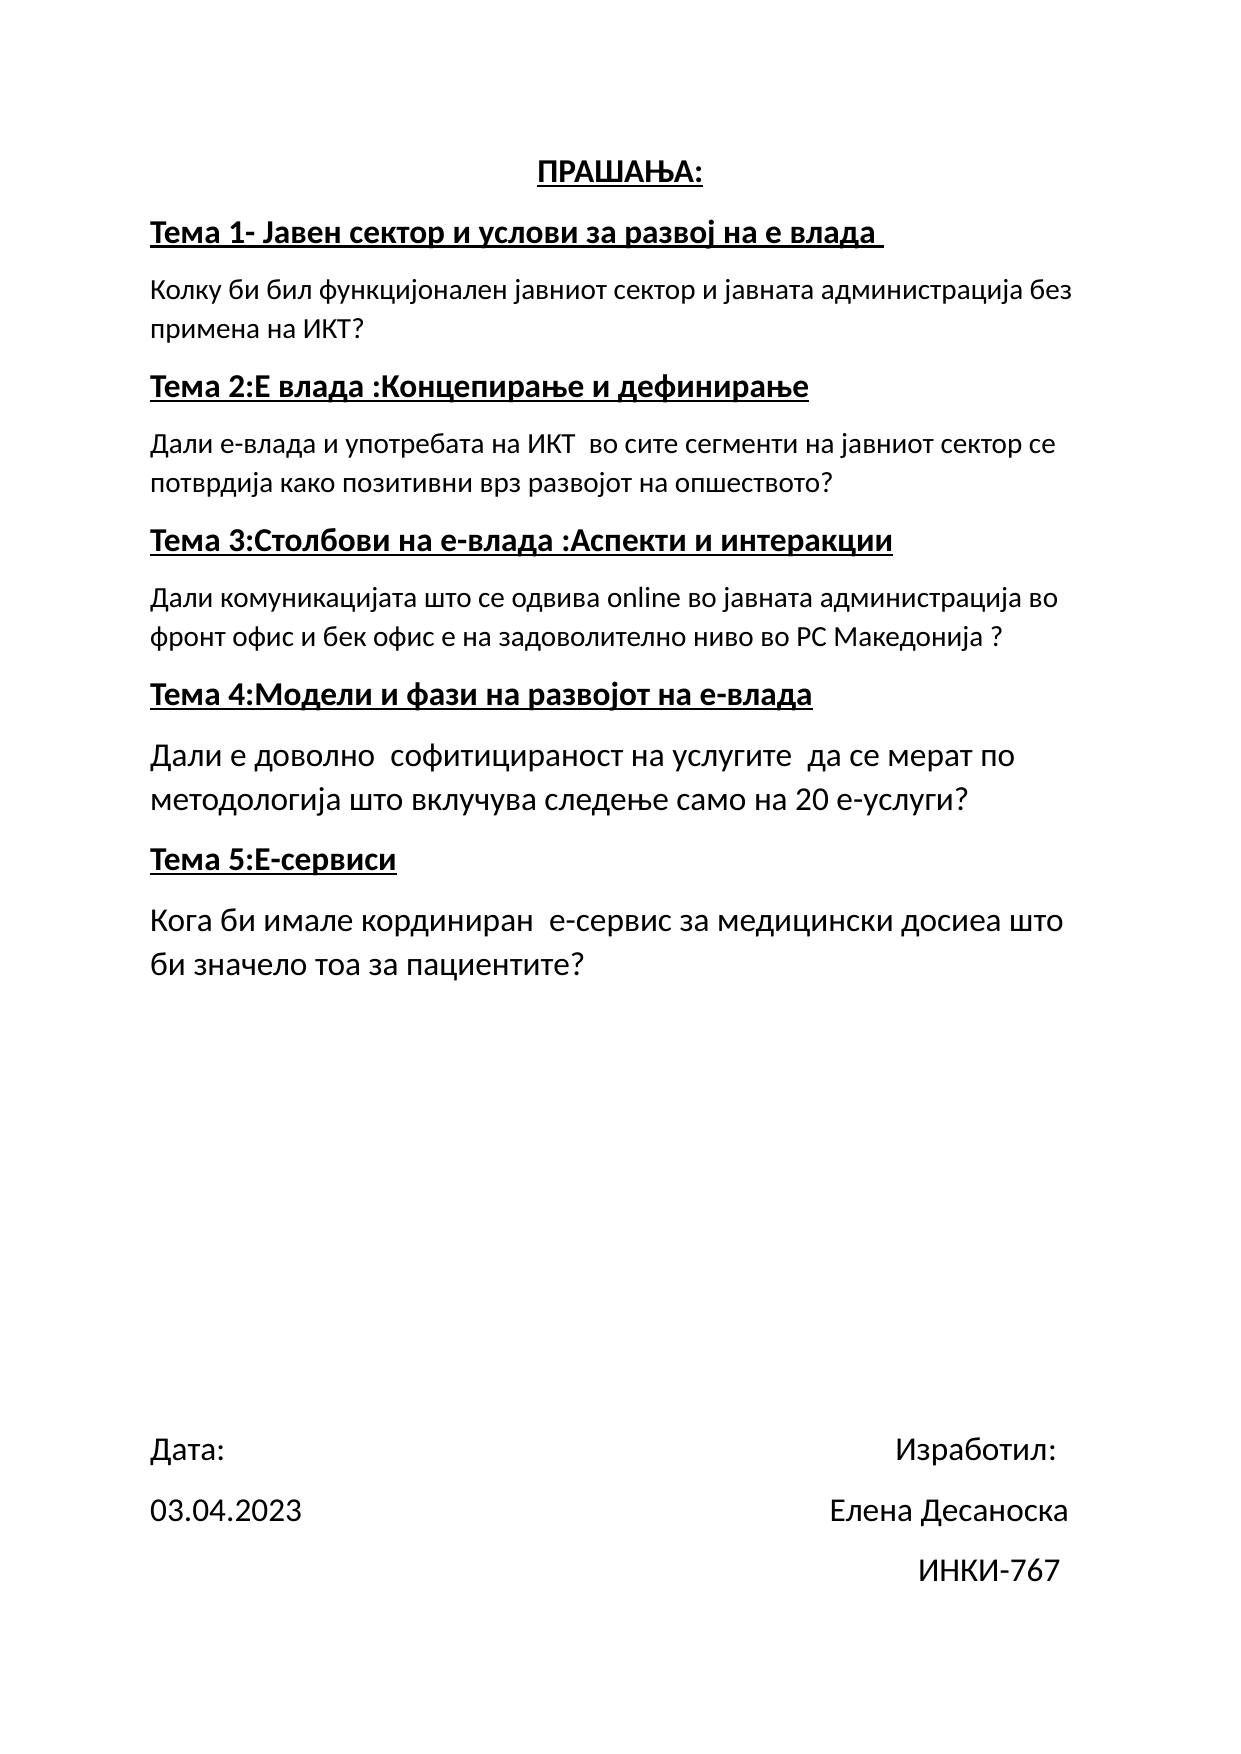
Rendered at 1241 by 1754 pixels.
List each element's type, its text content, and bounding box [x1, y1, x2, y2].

text Тема 3:Столбови на е-влада :Аспекти и интеракции [150, 519, 1090, 560]
text 03.04.2023 Eлена Десаноска [150, 1488, 1090, 1529]
text Кога би имале кординиран е-сервис за медицински досиеа што би значело тоа за пациентите? [150, 899, 1090, 984]
text Дали е доволно софитицираност на услугите да се мерат по методологија што вклучува следење само на 20 е-услуги? [150, 734, 1090, 818]
text Тема 2:Е влада :Концепирање и дефинирање [150, 365, 1090, 406]
text ПРАШАЊА: [150, 150, 1090, 191]
text Дата: Изработил: [150, 1428, 1090, 1469]
text Дали комуникацијата што се одвива online во јавната администрација во фронт офис и бек офис е на задоволително ниво во РС Македонија ? [150, 579, 1090, 654]
text ИНКИ-767 [150, 1549, 1090, 1590]
text Тема 5:Е-сервиси [150, 838, 1090, 879]
text Дали е-влада и употребата на ИКТ во сите сегменти на јавниот сектор се потврдија како позитивни врз развојот на опшеството? [150, 425, 1090, 499]
text Тема 4:Модели и фази на развојот на е-влада [150, 673, 1090, 714]
text Колку би бил функцијонален јавниот сектор и јавната администрација без примена на ИКТ? [150, 271, 1090, 345]
text Тема 1- Јавен сектор и услови за развој на е влада [150, 211, 1090, 251]
